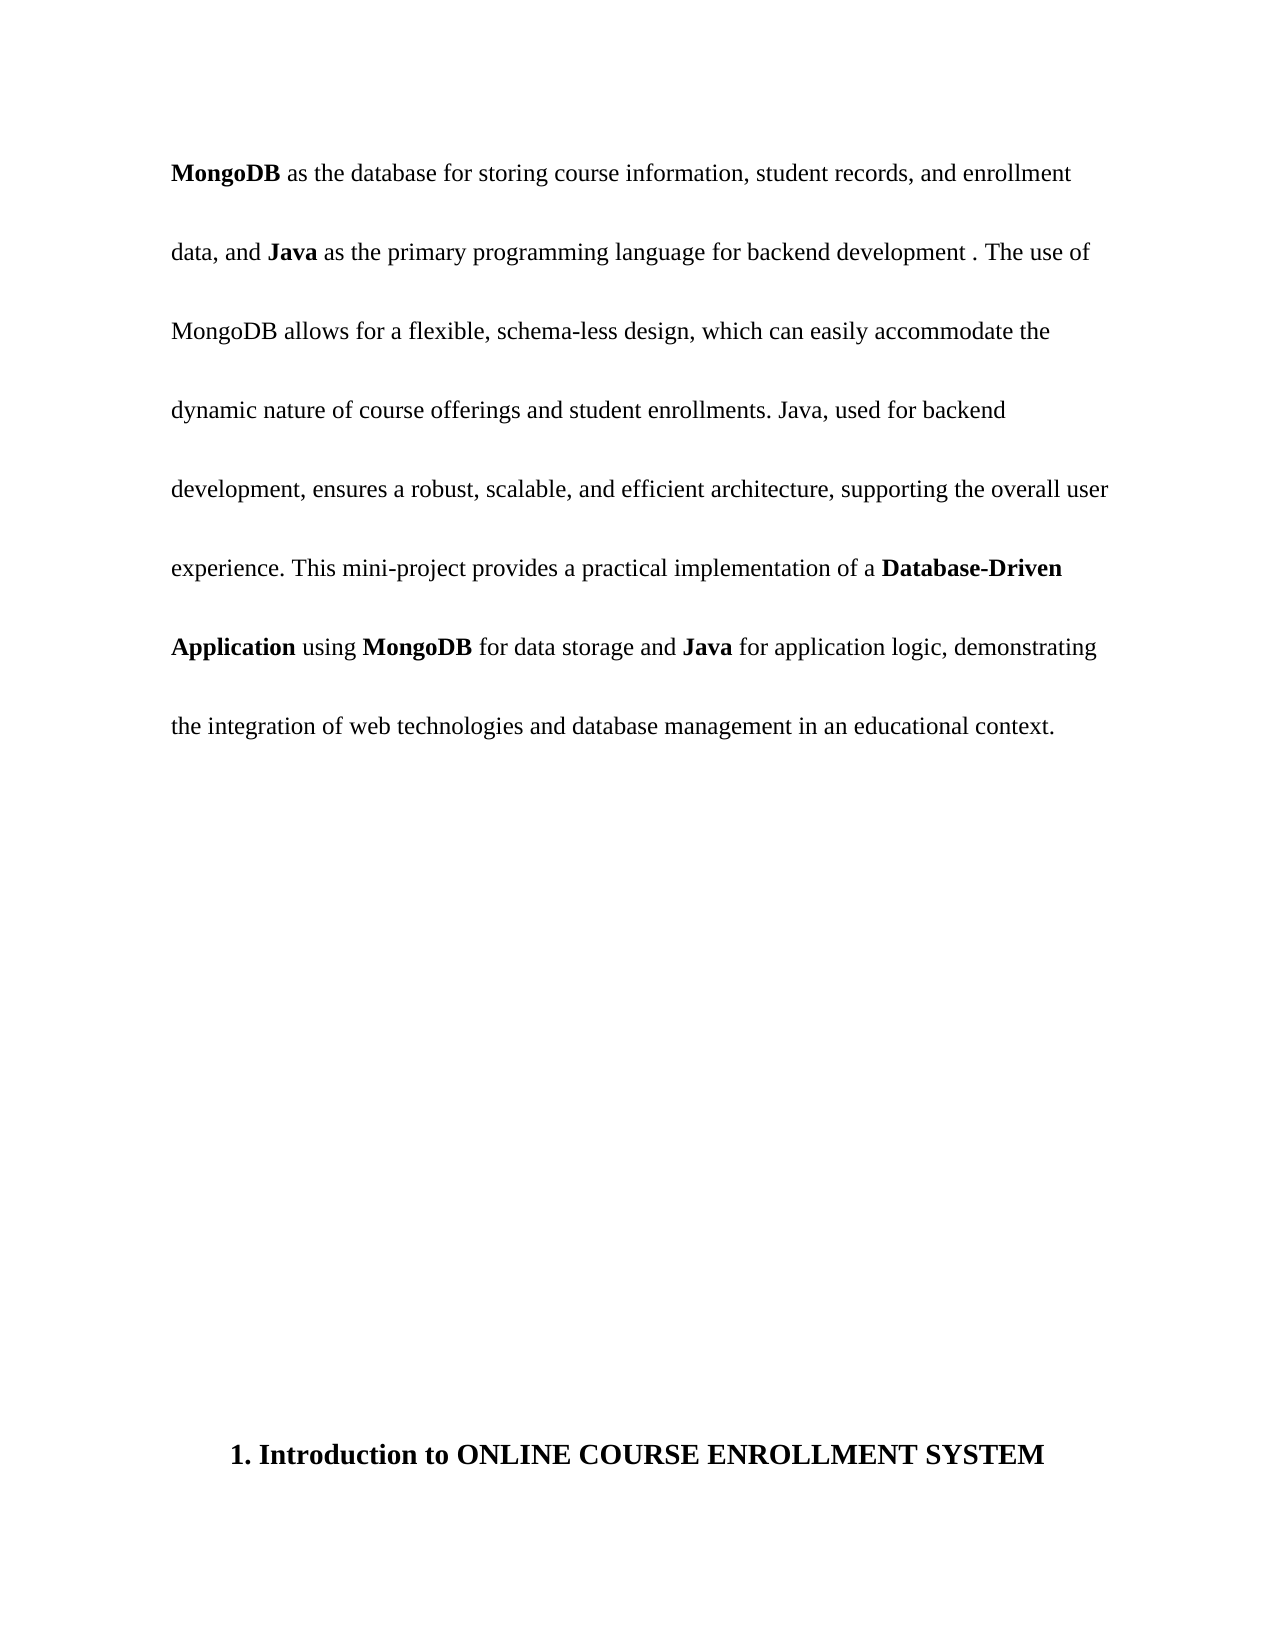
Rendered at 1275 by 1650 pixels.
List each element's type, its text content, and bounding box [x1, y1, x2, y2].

text the integration of web technologies and database management in an educational context. [171, 703, 1125, 742]
text MongoDB as the database for storing course information, student records, and enrollment [171, 150, 1125, 189]
text 1. Introduction to ONLINE COURSE ENROLLMENT SYSTEM [150, 1375, 1125, 1471]
text data, and Java as the primary programming language for backend development . The use of [171, 229, 1125, 268]
text dynamic nature of course offerings and student enrollments. Java, used for backend [171, 387, 1125, 426]
text development, ensures a robust, scalable, and efficient architecture, supporting the overall user [171, 466, 1125, 505]
text Application using MongoDB for data storage and Java for application logic, demonstrating [171, 624, 1125, 663]
text MongoDB allows for a flexible, schema-less design, which can easily accommodate the [171, 308, 1125, 347]
text experience. This mini-project provides a practical implementation of a Database-Driven [171, 545, 1125, 584]
